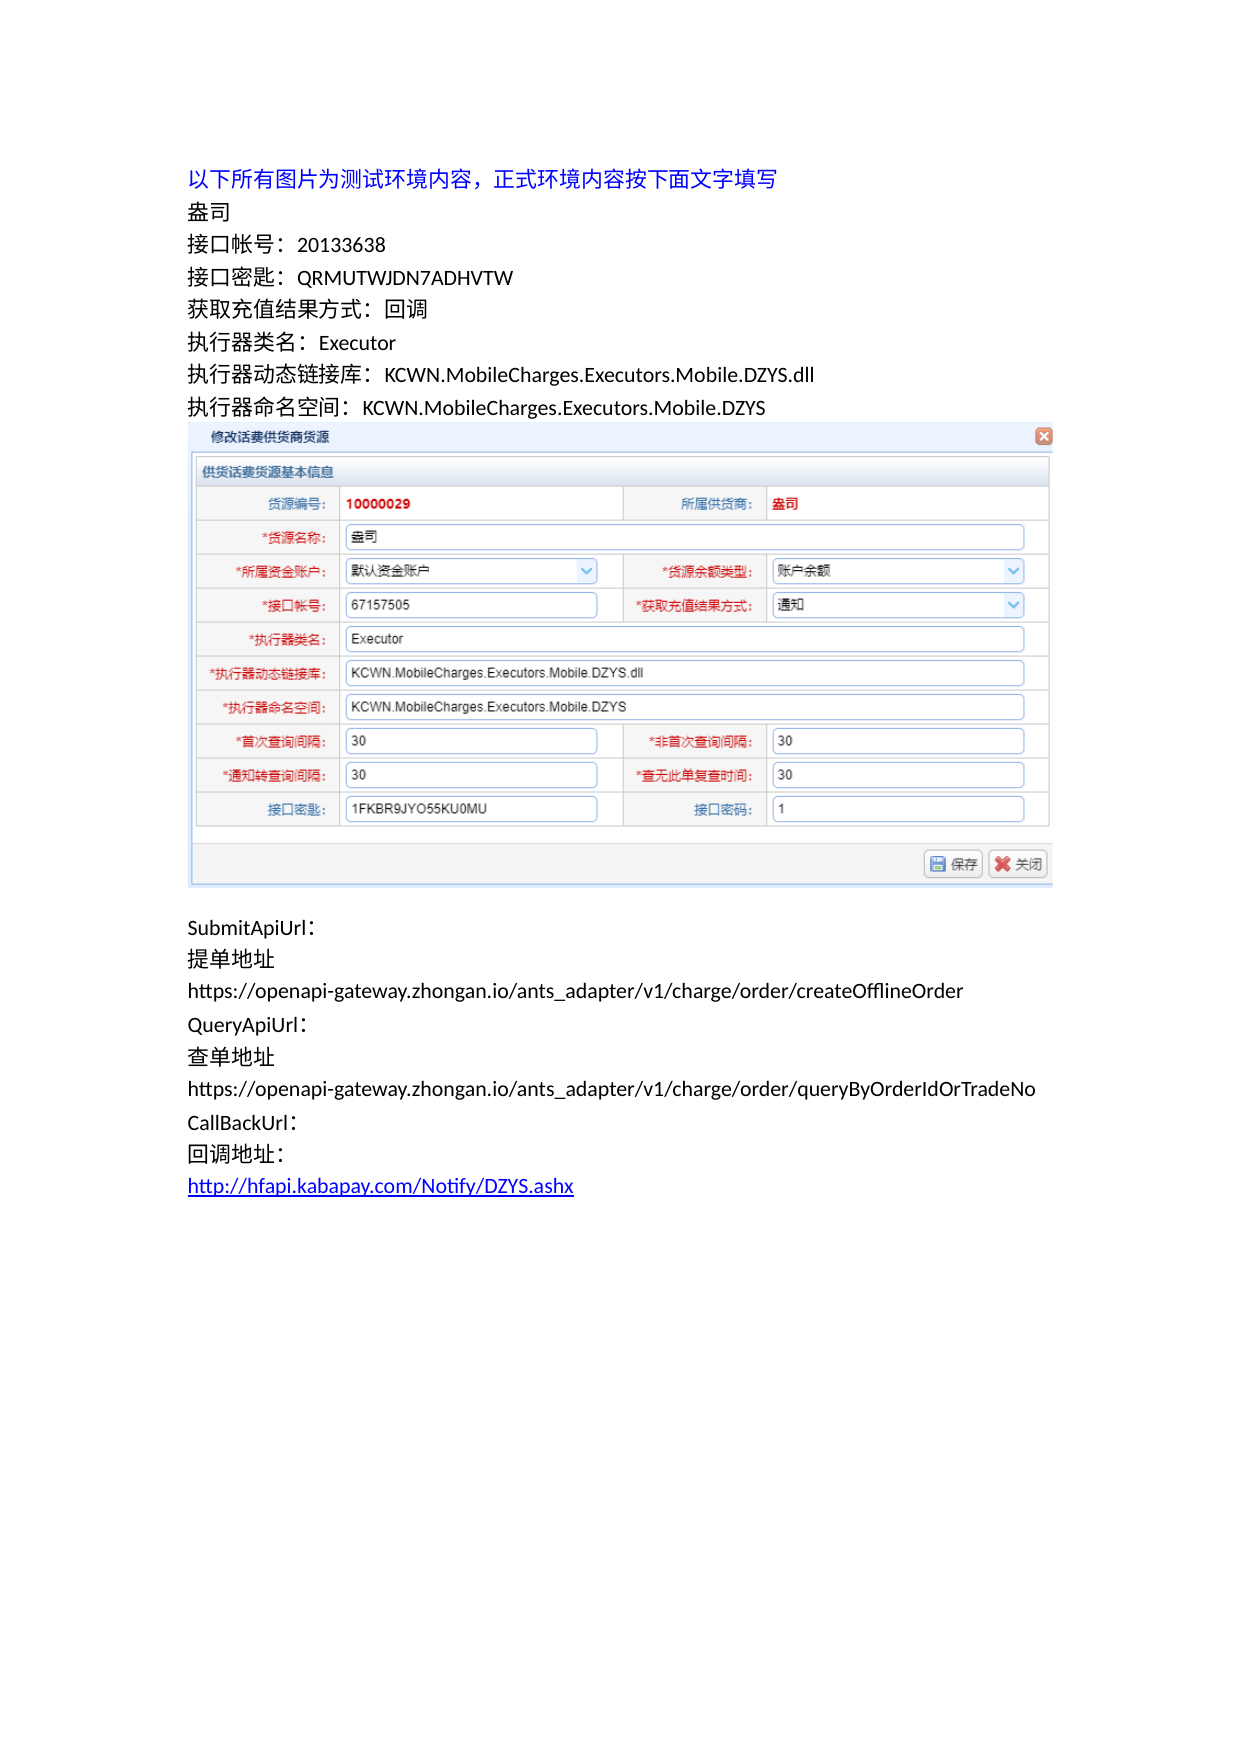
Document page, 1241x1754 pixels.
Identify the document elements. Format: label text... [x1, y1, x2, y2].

text 以下所有图片为测试环境内容，正式环境内容按下面文字填写 [187, 162, 1053, 194]
text 执行器类名：Executor [187, 324, 1053, 357]
text SubmitApiUrl： [187, 909, 1053, 942]
text 获取充值结果方式：回调 [187, 292, 1053, 324]
text QueryApiUrl： [187, 1007, 1053, 1039]
picture [187, 422, 1053, 888]
text 提单地址 [187, 942, 1053, 974]
text 查单地址 [187, 1039, 1053, 1072]
text 接口密匙：QRMUTWJDN7ADHVTW [187, 259, 1053, 292]
text http://hfapi.kabapay.com/Notify/DZYS.ashx [187, 1169, 1053, 1202]
text 回调地址： [187, 1137, 1053, 1169]
text https://openapi-gateway.zhongan.io/ants_adapter/v1/charge/order/queryByOrderIdOrTradeNo [187, 1072, 1053, 1104]
text 接口帐号：20133638 [187, 227, 1053, 259]
text CallBackUrl： [187, 1104, 1053, 1137]
text 执行器动态链接库：KCWN.MobileCharges.Executors.Mobile.DZYS.dll [187, 357, 1053, 389]
text https://openapi-gateway.zhongan.io/ants_adapter/v1/charge/order/createOfflineOrder [187, 974, 1053, 1007]
text 执行器命名空间：KCWN.MobileCharges.Executors.Mobile.DZYS [187, 389, 1053, 422]
text 盎司 [187, 194, 1053, 227]
